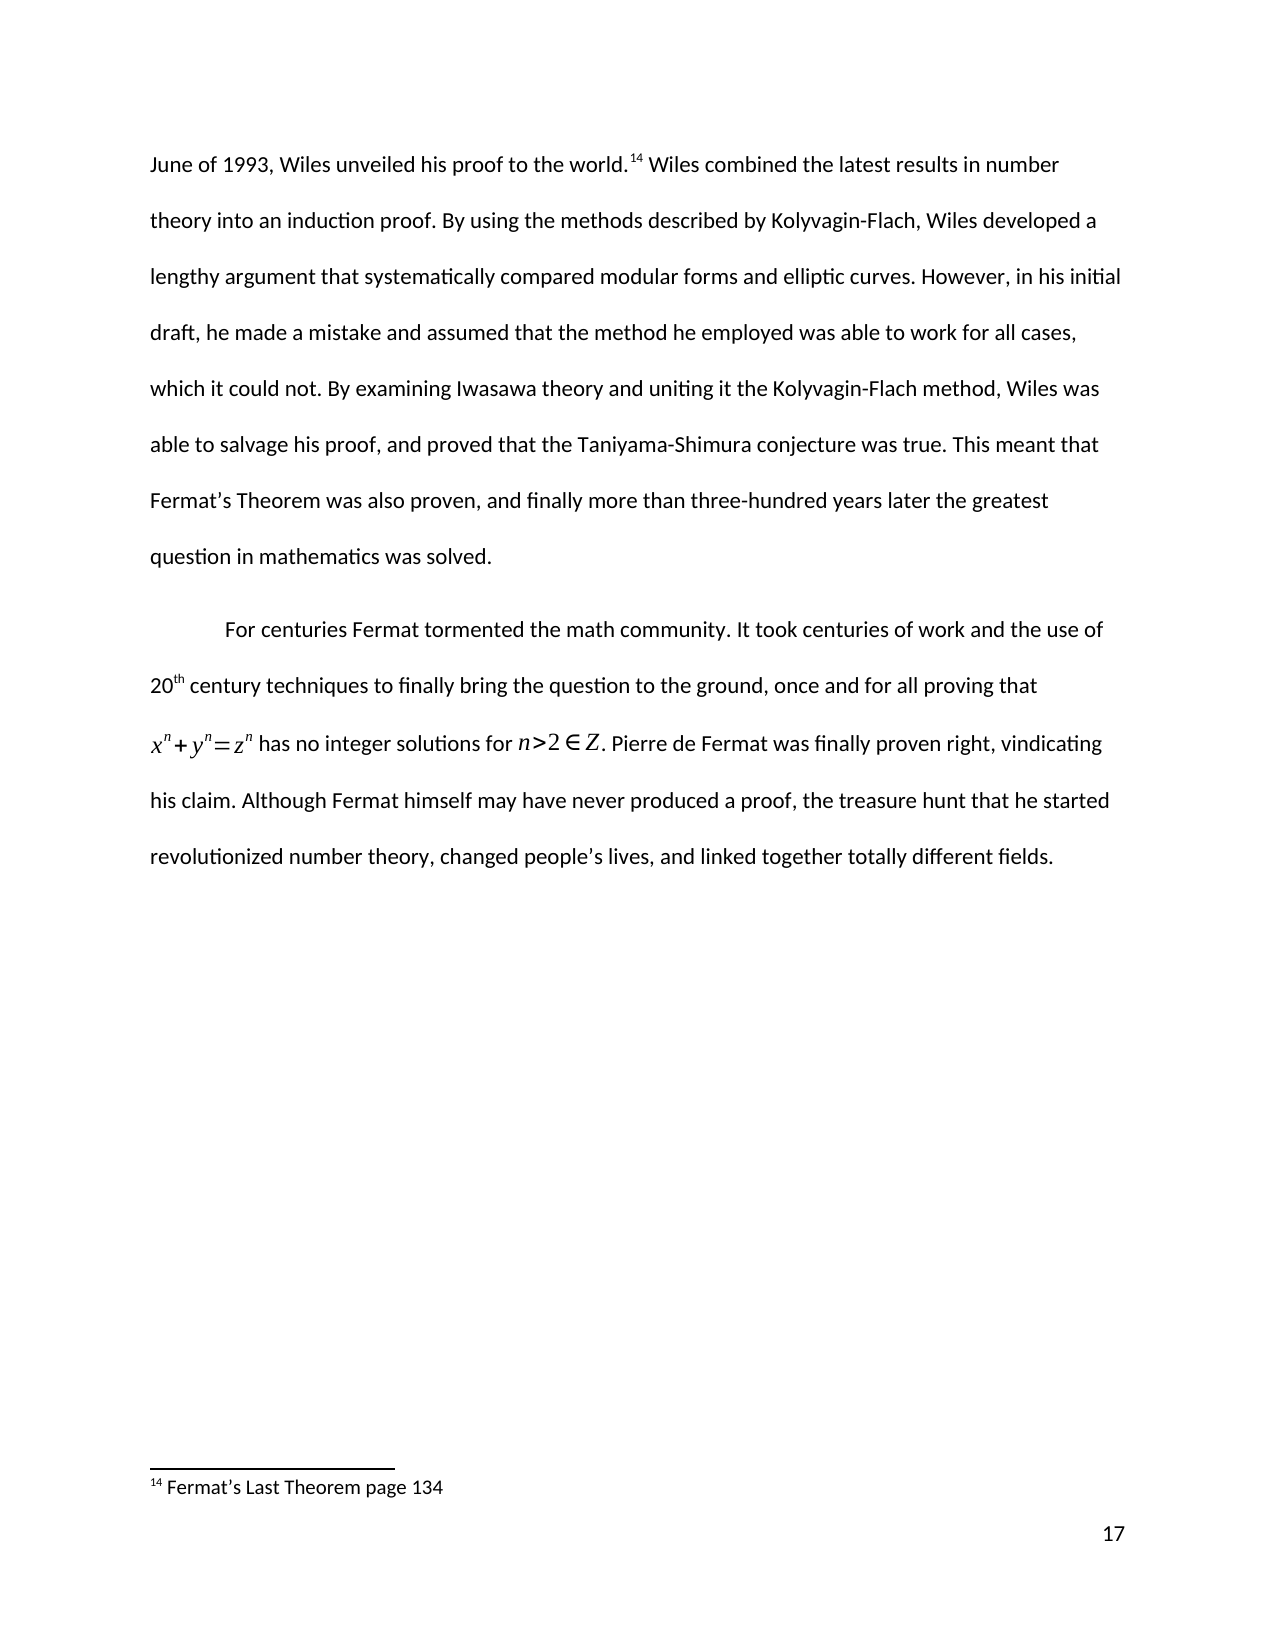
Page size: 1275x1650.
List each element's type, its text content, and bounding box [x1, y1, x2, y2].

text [150, 150, 1125, 570]
text For centuries Fermat tormented the math community. It took centuries of work and the use of 20th century techniques to finally bring the question to the ground, once and for all proving that has no integer solutions for . Pierre de Fermat was finally proven right, vindicating his claim. Although Fermat himself may have never produced a proof, the treasure hunt that he started revolutionized number theory, changed people’s lives, and linked together totally different fields. [150, 615, 1125, 870]
